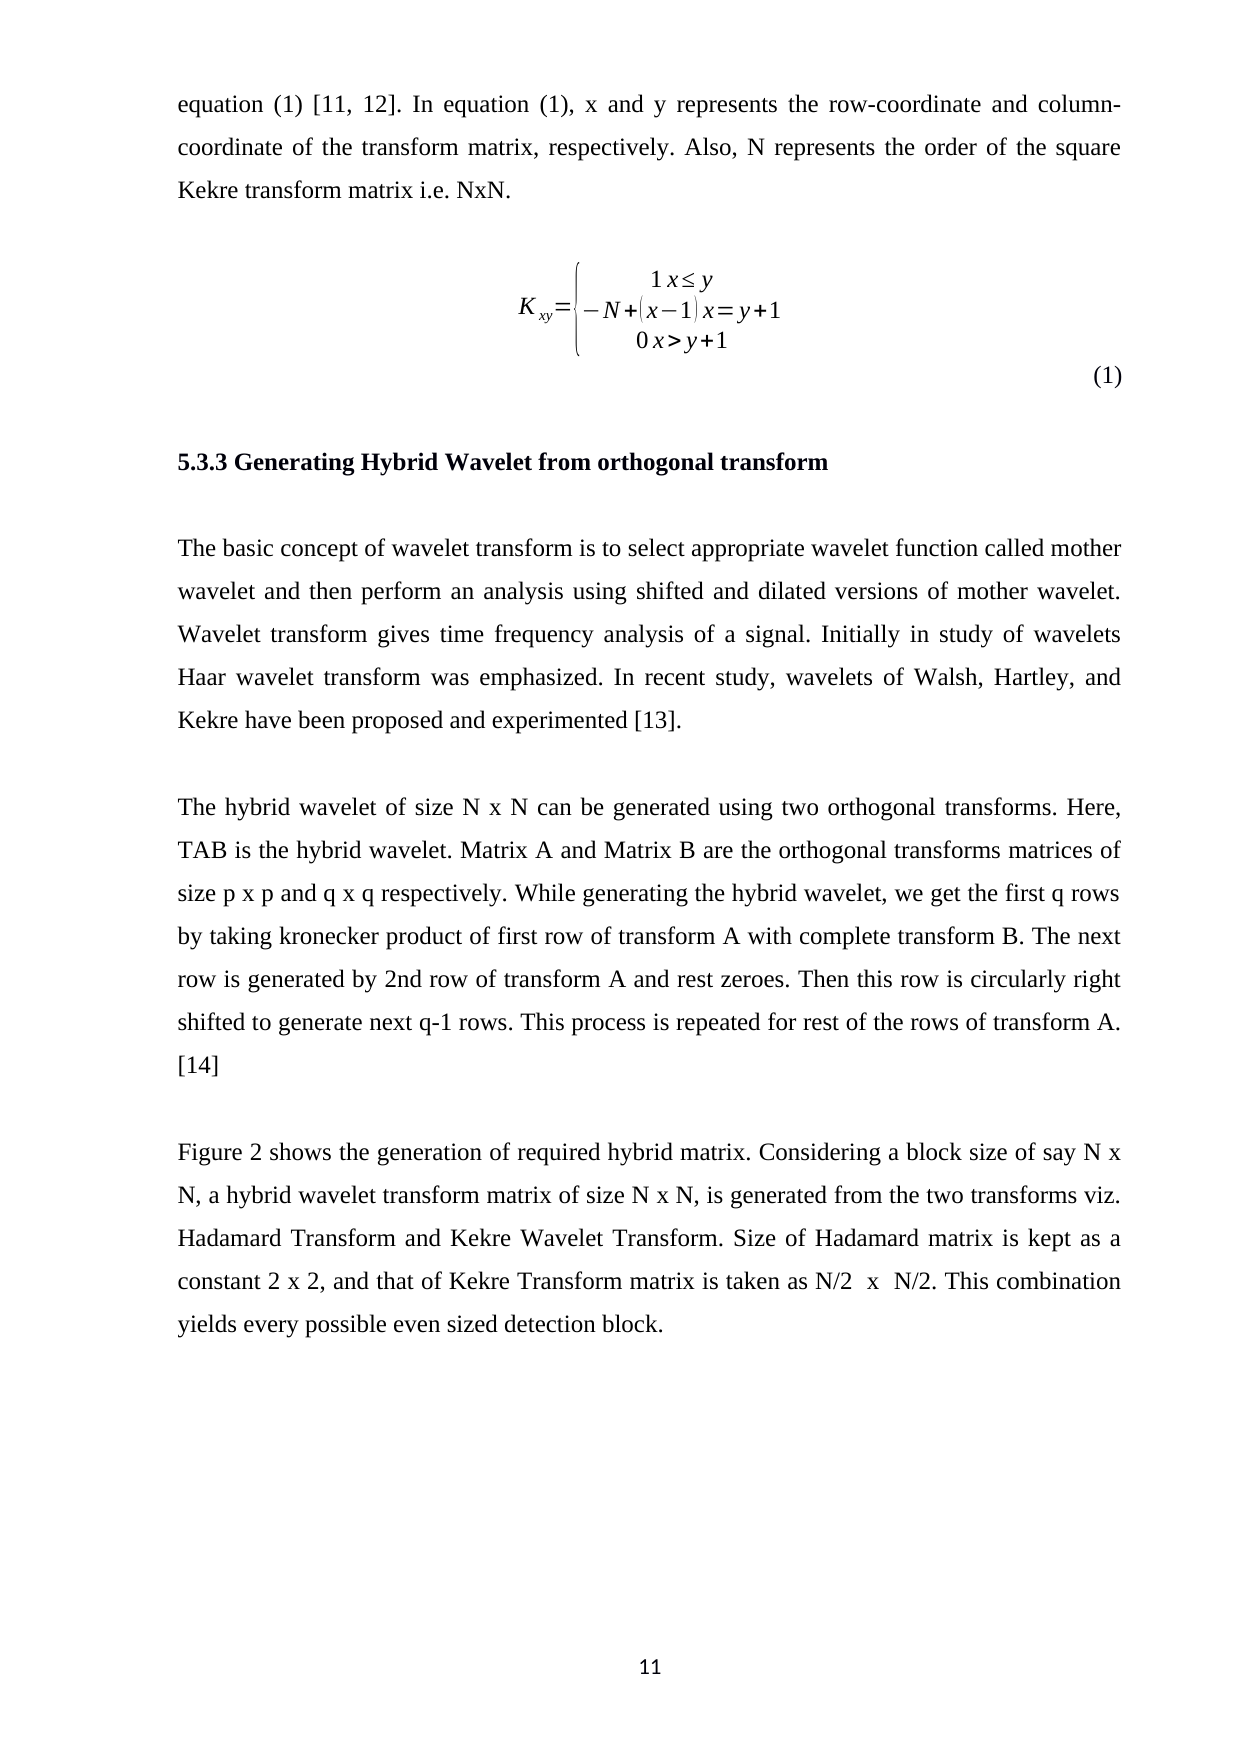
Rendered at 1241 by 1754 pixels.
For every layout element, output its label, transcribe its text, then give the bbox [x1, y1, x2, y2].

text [177, 89, 1122, 204]
text (1) [177, 361, 1122, 389]
text The basic concept of wavelet transform is to select appropriate wavelet function called mother wavelet and then perform an analysis using shifted and dilated versions of mother wavelet. Wavelet transform gives time frequency analysis of a signal. Initially in study of wavelets Haar wavelet transform was emphasized. In recent study, wavelets of Walsh, Hartley, and Kekre have been proposed and experimented [13]. [177, 533, 1122, 734]
text The hybrid wavelet of size N x N can be generated using two orthogonal transforms. Here, TAB is the hybrid wavelet. Matrix A and Matrix B are the orthogonal transforms matrices of size p x p and q x q respectively. While generating the hybrid wavelet, we get the first q rows by taking kronecker product of first row of transform A with complete transform B. The next row is generated by 2nd row of transform A and rest zeroes. Then this row is circularly right shifted to generate next q-1 rows. This process is repeated for rest of the rows of transform A. [14] [177, 792, 1122, 1079]
text Figure 2 shows the generation of required hybrid matrix. Considering a block size of say N x N, a hybrid wavelet transform matrix of size N x N, is generated from the two transforms viz. Hadamard Transform and Kekre Wavelet Transform. Size of Hadamard matrix is kept as a constant 2 x 2, and that of Kekre Transform matrix is taken as N/2 x N/2. This combination yields every possible even sized detection block. [177, 1137, 1122, 1338]
text 5.3.3 Generating Hybrid Wavelet from orthogonal transform [177, 447, 1122, 476]
